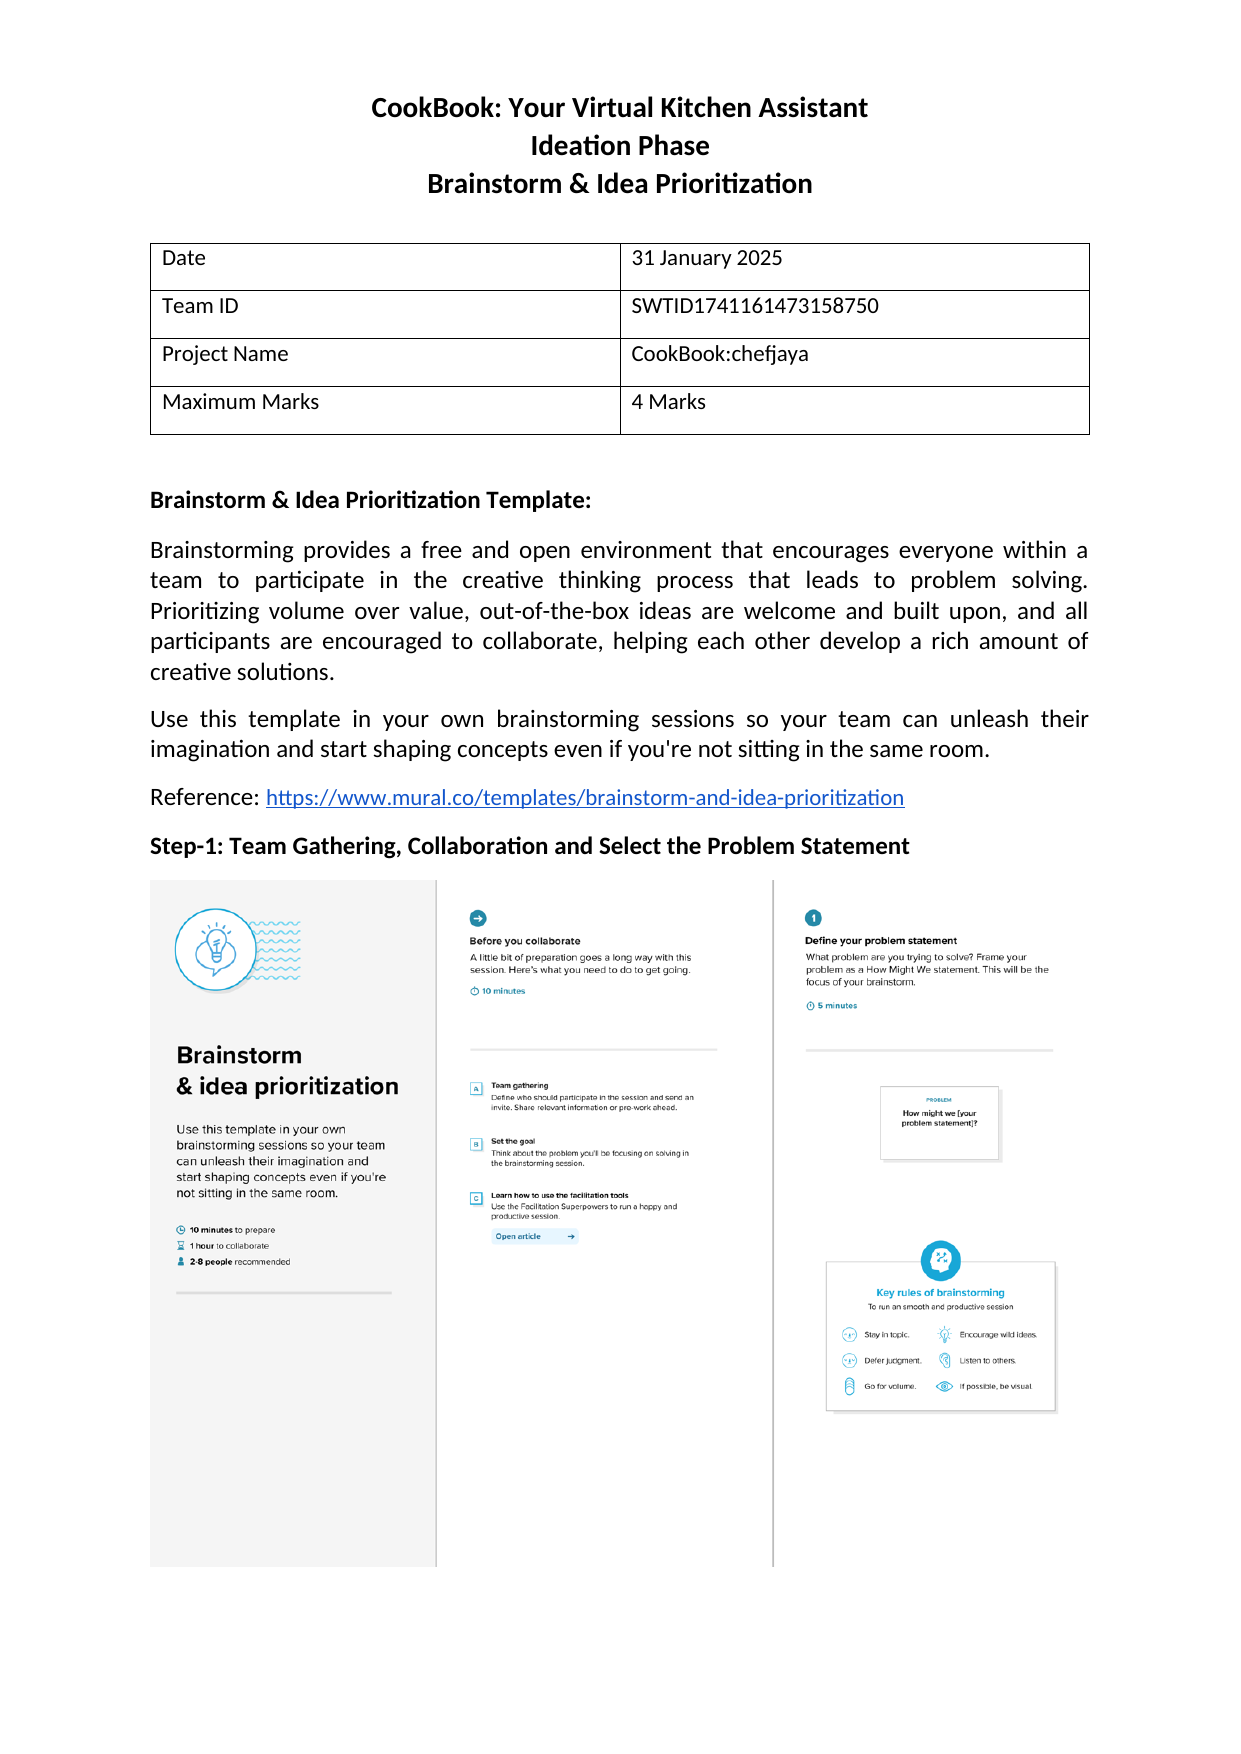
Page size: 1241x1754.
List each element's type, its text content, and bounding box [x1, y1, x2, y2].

table_cell Team ID [151, 291, 620, 338]
text CookBook: Your Virtual Kitchen Assistant [150, 89, 1090, 124]
text Step-1: Team Gathering, Collaboration and Select the Problem Statement [150, 830, 1090, 861]
text Brainstorm & Idea Prioritization Template: [150, 484, 1090, 515]
table_cell Project Name [151, 339, 620, 386]
table_header Date [151, 244, 620, 290]
table_cell CookBook:chefjaya [621, 339, 1089, 386]
text Brainstorming provides a free and open environment that encourages everyone within a team to participate in the creative thinking process that leads to problem solving. Prioritizing volume over value, out-of-the-box ideas are welcome and built upon, and all participants are encouraged to collaborate, helping each other develop a rich amount of creative solutions. [150, 534, 1090, 686]
table_header 31 January 2025 [621, 244, 1089, 290]
table_cell Maximum Marks [151, 387, 620, 434]
text Reference: https://www.mural.co/templates/brainstorm-and-idea-prioritization [150, 781, 1090, 811]
table_cell 4 Marks [621, 387, 1089, 434]
text Ideation Phase [150, 127, 1090, 163]
text Brainstorm & Idea Prioritization [150, 166, 1090, 201]
table_cell SWTID1741161473158750 [621, 291, 1089, 338]
picture [150, 880, 1091, 1567]
text Use this template in your own brainstorming sessions so your team can unleash their imagination and start shaping concepts even if you're not sitting in the same room. [150, 703, 1090, 764]
